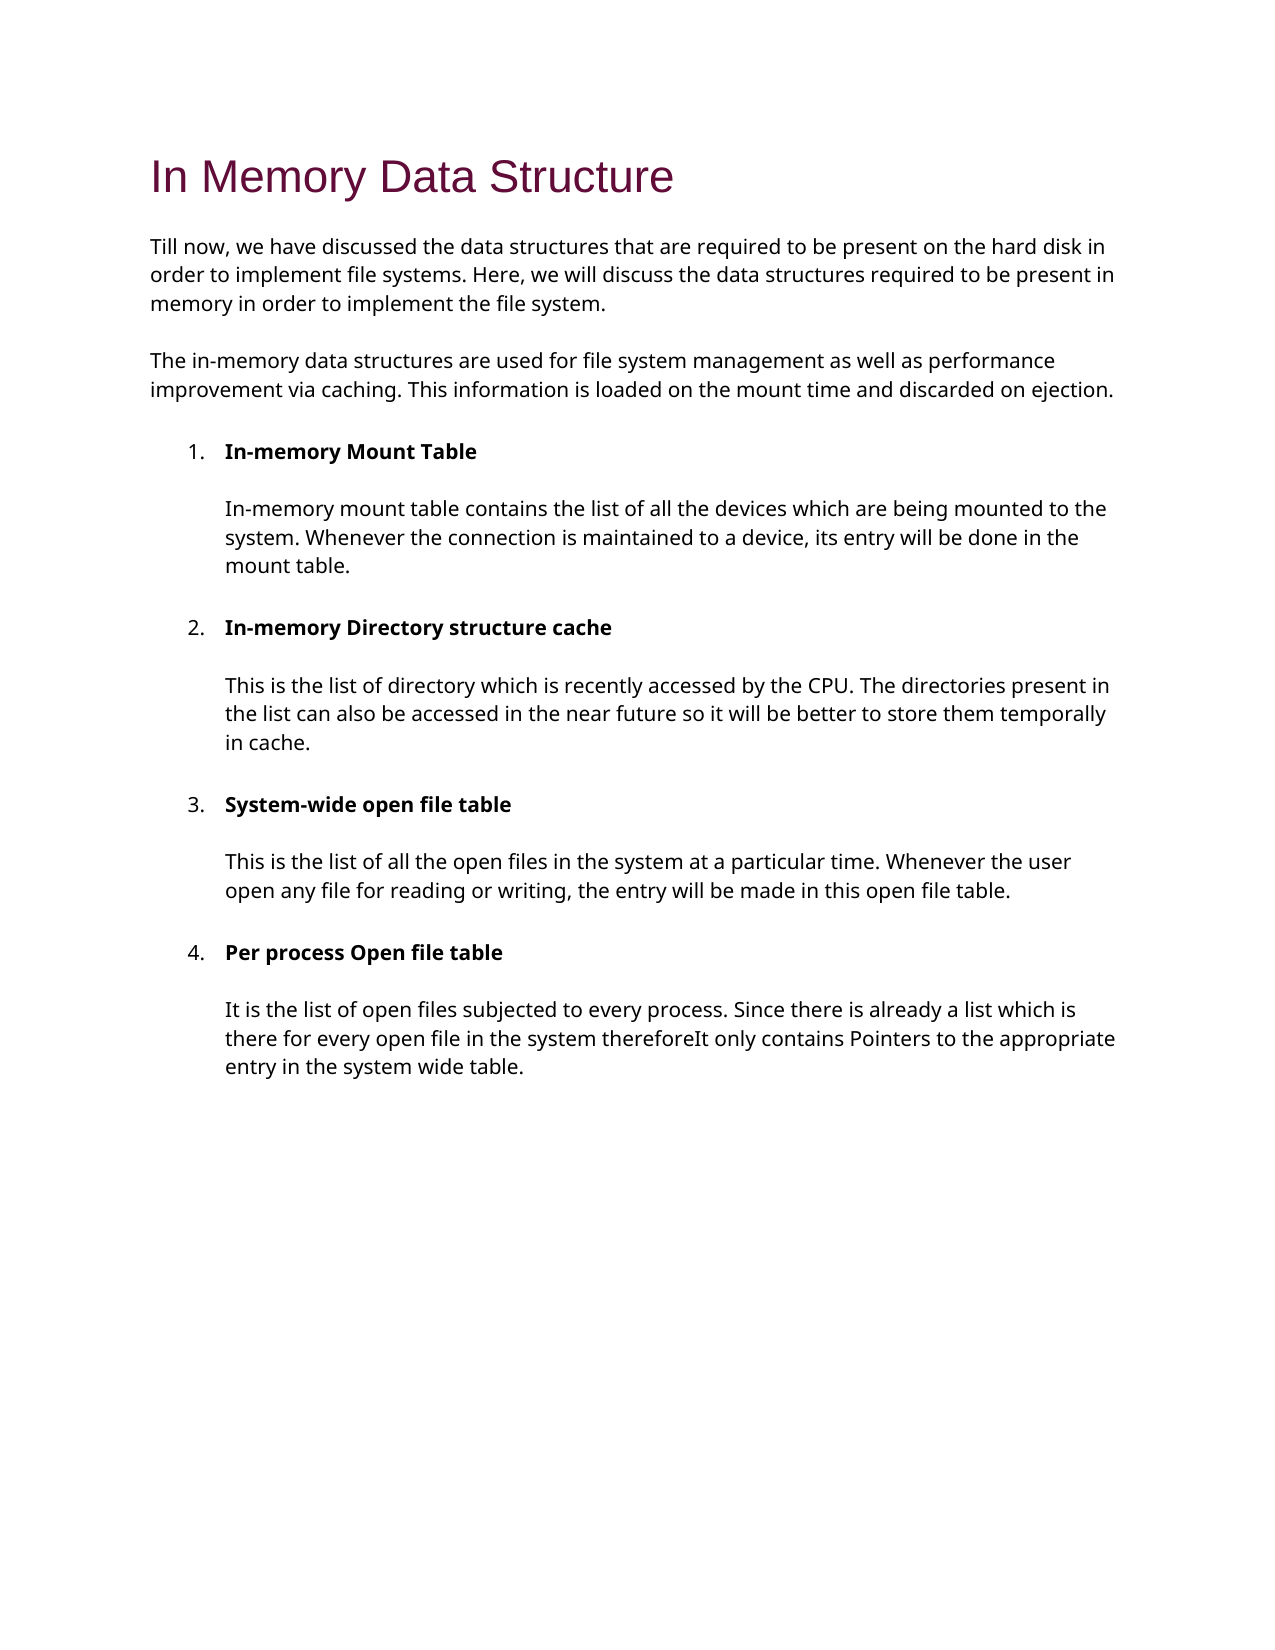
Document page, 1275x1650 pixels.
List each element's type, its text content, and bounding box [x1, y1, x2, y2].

list System-wide open file table [187, 785, 1125, 818]
text Till now, we have discussed the data structures that are required to be present on the hard disk in order to implement file systems. Here, we will discuss the data structures required to be present in memory in order to implement the file system. [150, 232, 1125, 317]
list In-memory Mount Table [187, 432, 1125, 465]
text In-memory mount table contains the list of all the devices which are being mounted to the system. Whenever the connection is maintained to a device, its entry will be done in the mount table. [225, 494, 1125, 580]
text The in-memory data structures are used for file system management as well as performance improvement via caching. This information is loaded on the mount time and discarded on ejection. [150, 346, 1125, 403]
text This is the list of directory which is recently accessed by the CPU. The directories present in the list can also be accessed in the near future so it will be better to store them temporally in cache. [225, 671, 1125, 756]
text In Memory Data Structure [150, 150, 1125, 203]
text This is the list of all the open files in the system at a particular time. Whenever the user open any file for reading or writing, the entry will be made in this open file table. [225, 847, 1125, 904]
list In-memory Directory structure cache [187, 609, 1125, 642]
text It is the list of open files subjected to every process. Since there is already a list which is there for every open file in the system thereforeIt only contains Pointers to the appropriate entry in the system wide table. [225, 995, 1125, 1081]
list Per process Open file table [187, 933, 1125, 966]
